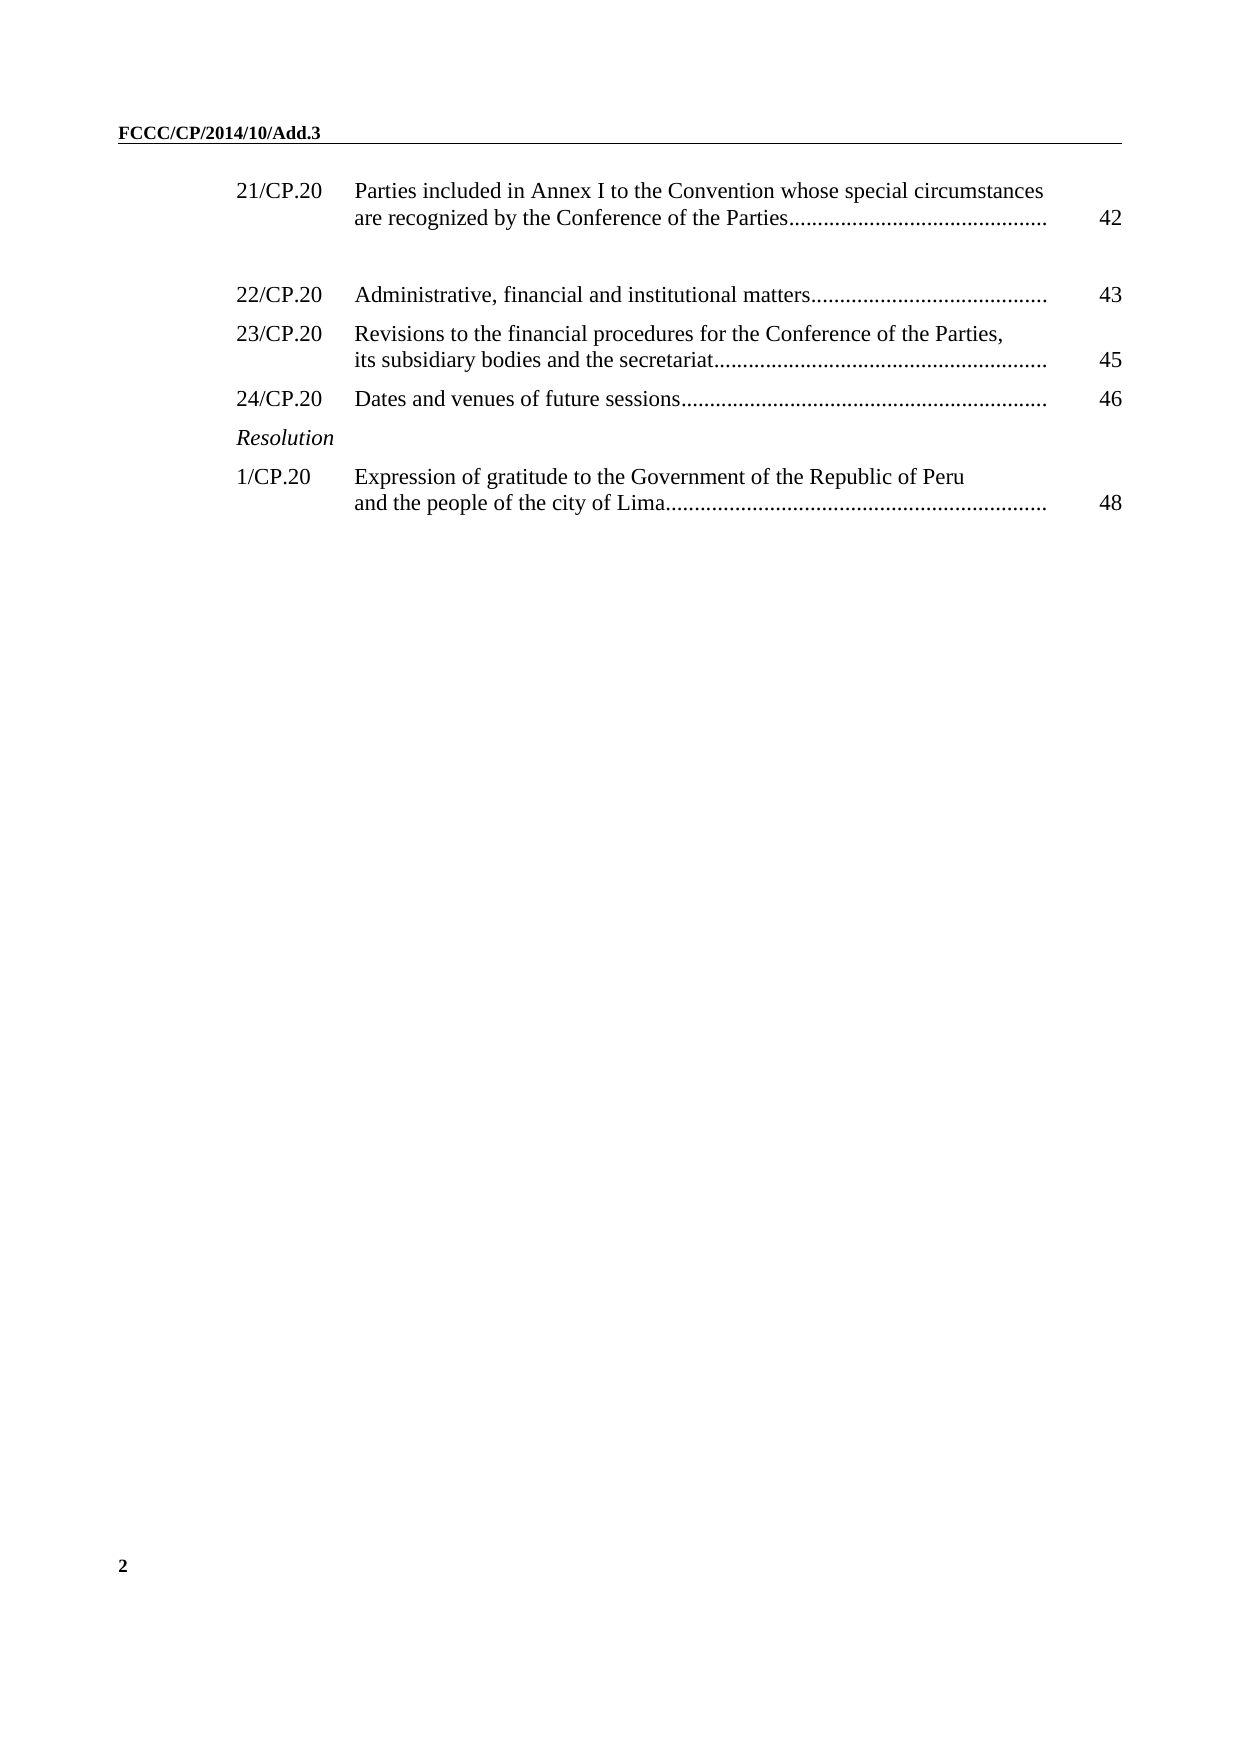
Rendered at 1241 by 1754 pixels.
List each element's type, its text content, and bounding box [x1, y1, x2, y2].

text 24/CP.20 Dates and venues of future sessions 46 [118, 385, 1122, 412]
text Resolution [118, 424, 1122, 451]
text 23/CP.20 Revisions to the financial procedures for the Conference of the Parties, its subsidiary bodies and the secretariat 45 [118, 320, 1122, 373]
text 22/CP.20 Administrative, financial and institutional matters 43 [118, 281, 1122, 308]
text 21/CP.20 Parties included in Annex I to the Convention whose special circumstances are recognized by the Conference of the Parties 42 [118, 177, 1122, 230]
text 1/CP.20 Expression of gratitude to the Government of the Republic of Peru and the people of the city of Lima 48 [118, 463, 1122, 516]
